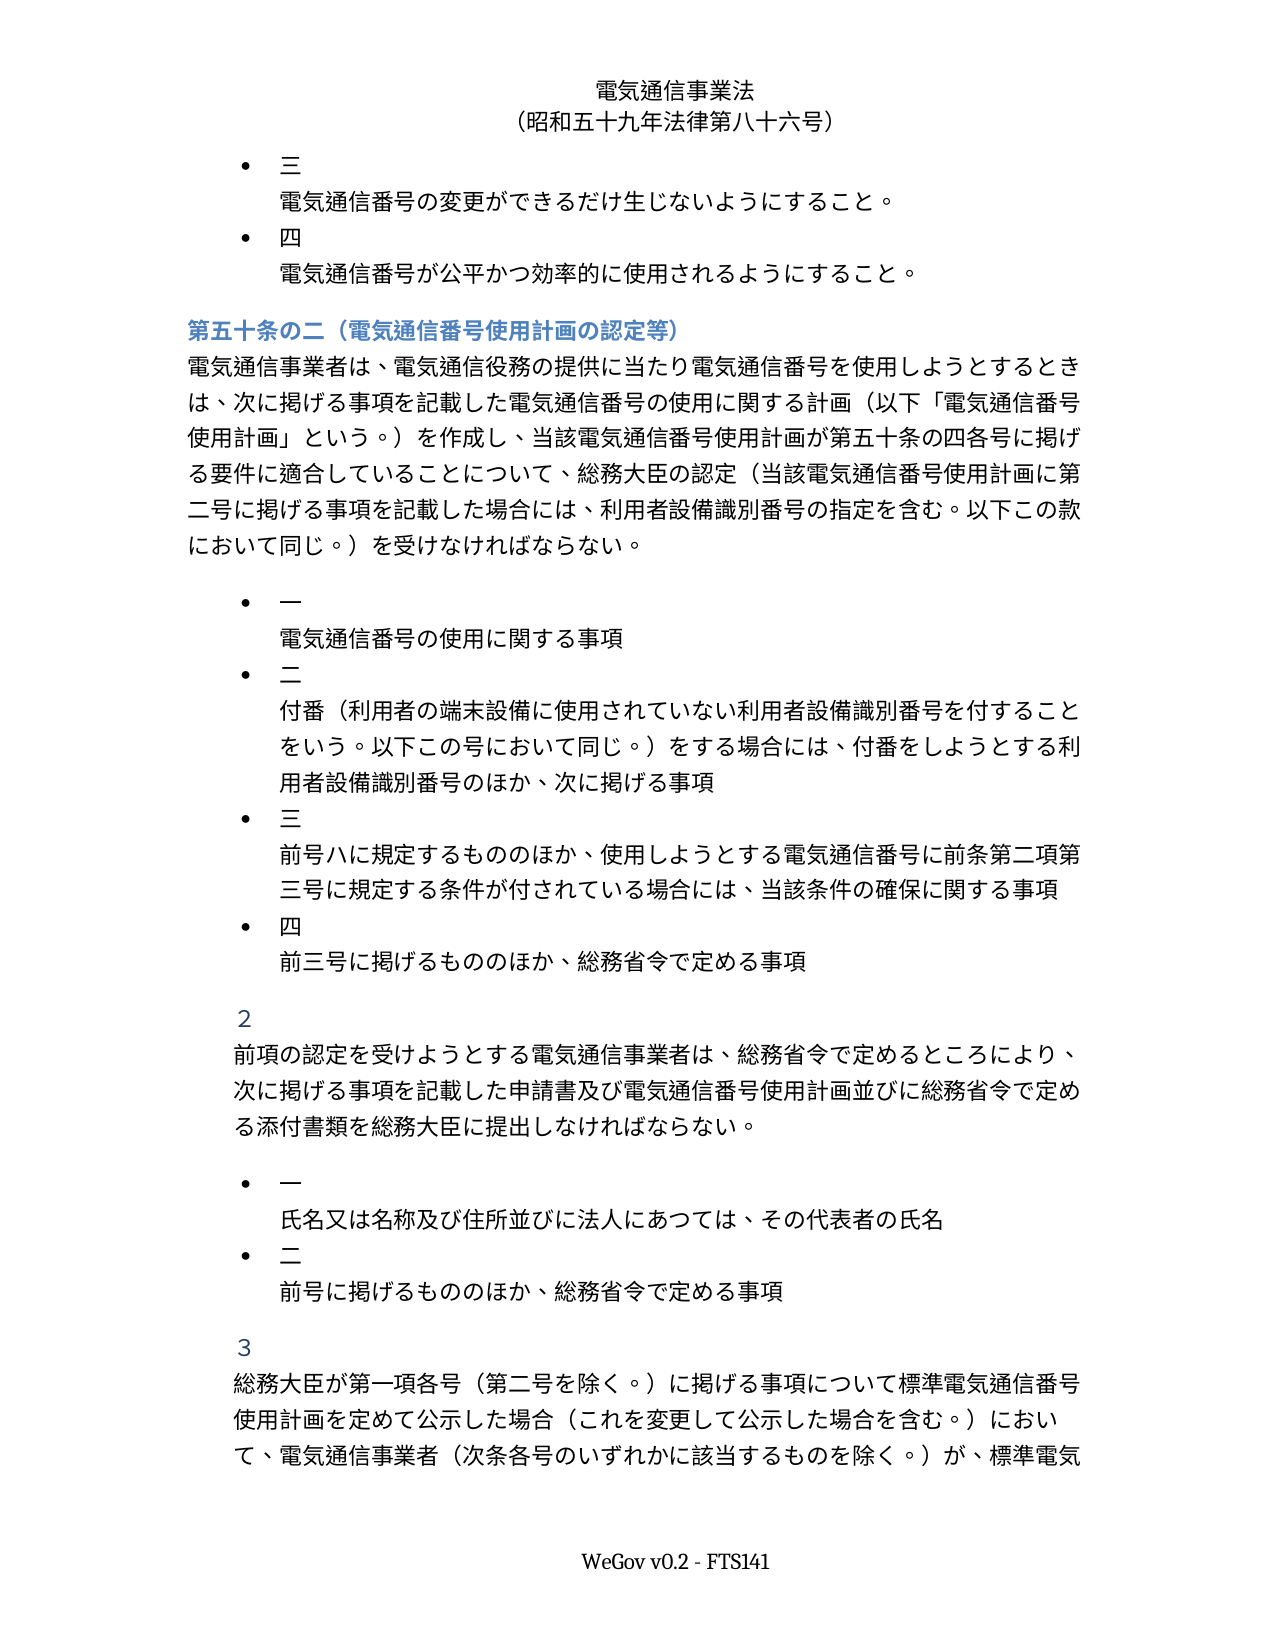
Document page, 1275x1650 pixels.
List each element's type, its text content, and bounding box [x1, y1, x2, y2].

list 三 電気通信番号の変更ができるだけ生じないようにすること。 [242, 150, 1087, 217]
subtitle ２ [233, 1003, 1087, 1034]
list 四 前三号に掲げるもののほか、総務省令で定める事項 [242, 910, 1087, 978]
list 四 電気通信番号が公平かつ効率的に使用されるようにすること。 [242, 222, 1087, 289]
subtitle ３ [233, 1332, 1087, 1363]
list 二 前号に掲げるもののほか、総務省令で定める事項 [242, 1239, 1087, 1307]
list 一 氏名又は名称及び住所並びに法人にあつては、その代表者の氏名 [242, 1168, 1087, 1235]
list 二 付番（利用者の端末設備に使用されていない利用者設備識別番号を付することをいう。以下この号において同じ。）をする場合には、付番をしようとする利用者設備識別番号のほか、次に掲げる事項 [242, 659, 1087, 798]
list 三 前号ハに規定するもののほか、使用しようとする電気通信番号に前条第二項第三号に規定する条件が付されている場合には、当該条件の確保に関する事項 [242, 803, 1087, 906]
text 電気通信事業者は、電気通信役務の提供に当たり電気通信番号を使用しようとするときは、次に掲げる事項を記載した電気通信番号の使用に関する計画（以下「電気通信番号使用計画」という。）を作成し、当該電気通信番号使用計画が第五十条の四各号に掲げる要件に適合していることについて、総務大臣の認定（当該電気通信番号使用計画に第二号に掲げる事項を記載した場合には、利用者設備識別番号の指定を含む。以下この款において同じ。）を受けなければならない。 [187, 351, 1087, 561]
list 一 電気通信番号の使用に関する事項 [242, 587, 1087, 654]
text 前項の認定を受けようとする電気通信事業者は、総務省令で定めるところにより、次に掲げる事項を記載した申請書及び電気通信番号使用計画並びに総務省令で定める添付書類を総務大臣に提出しなければならない。 [233, 1039, 1087, 1142]
subtitle 第五十条の二（電気通信番号使用計画の認定等） [187, 314, 1087, 346]
